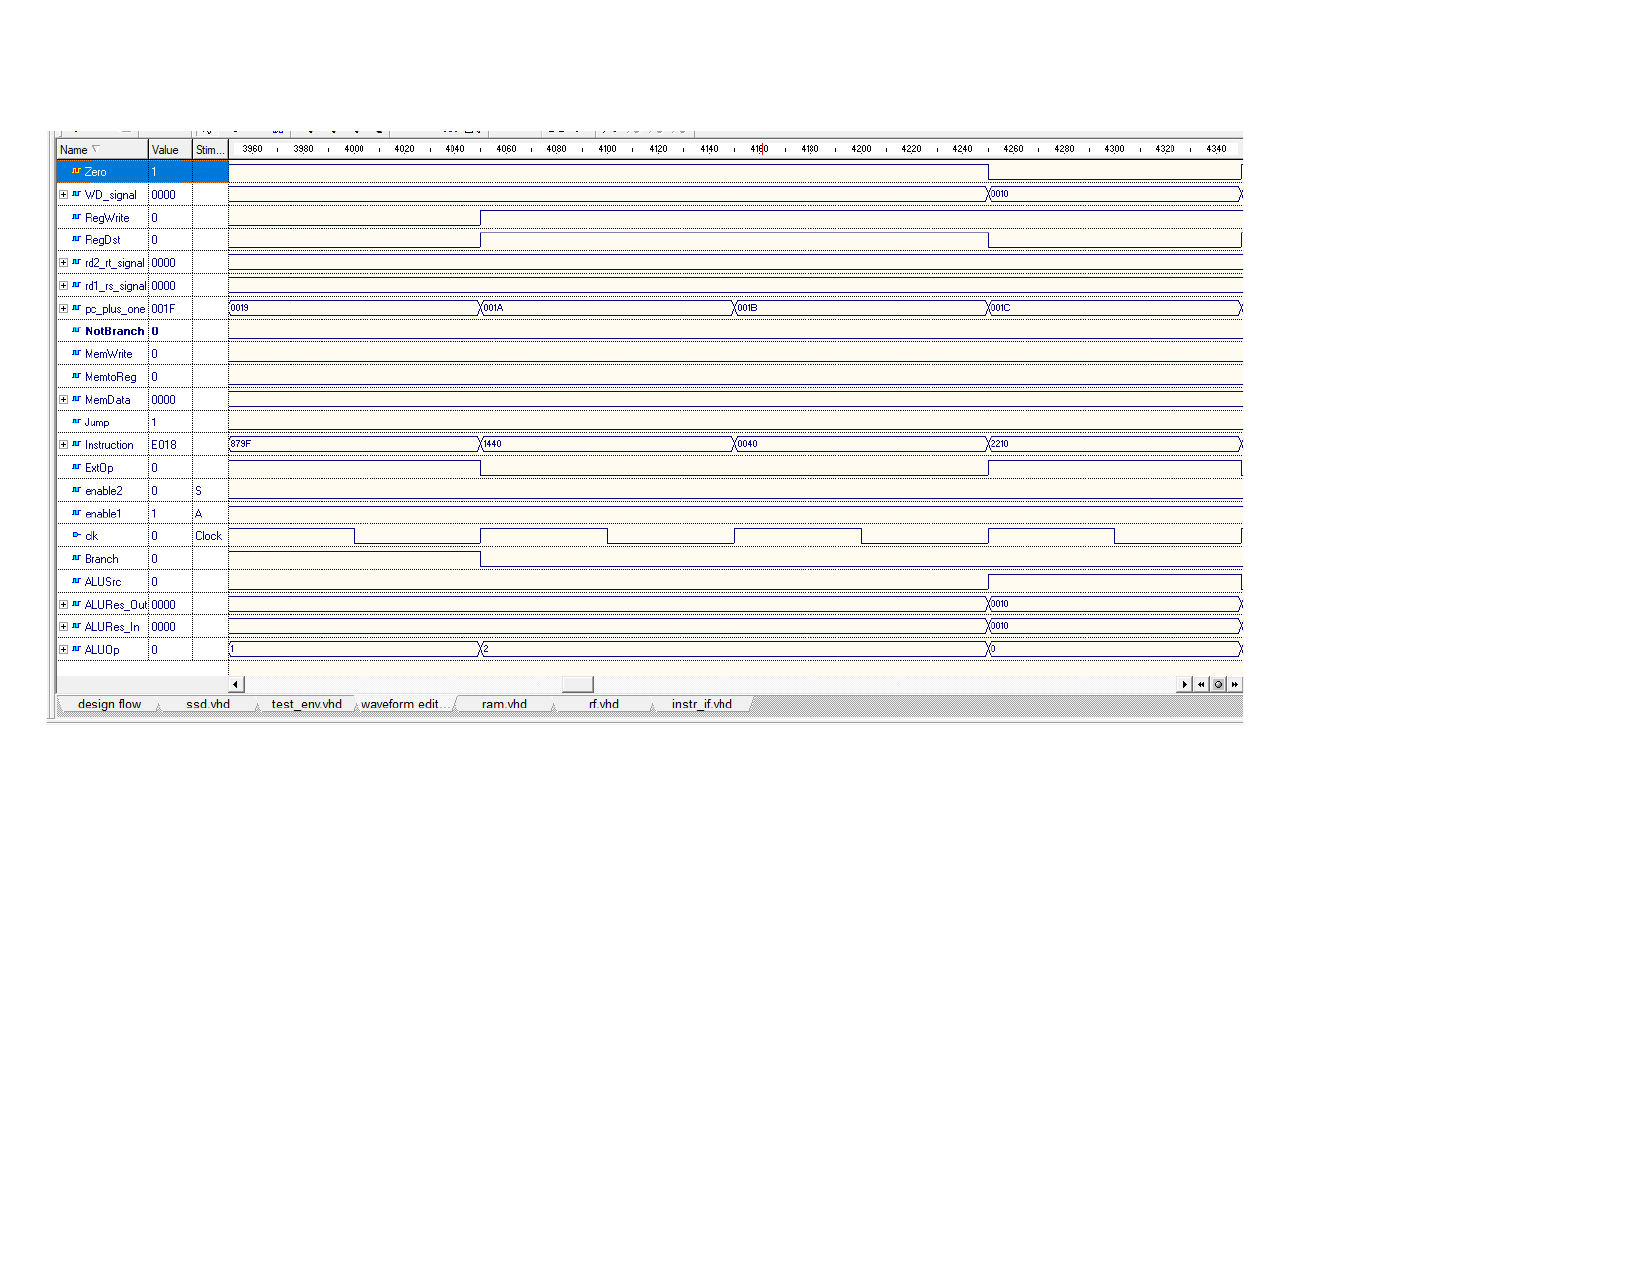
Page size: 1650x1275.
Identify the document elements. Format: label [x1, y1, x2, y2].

picture [46, 131, 1244, 725]
